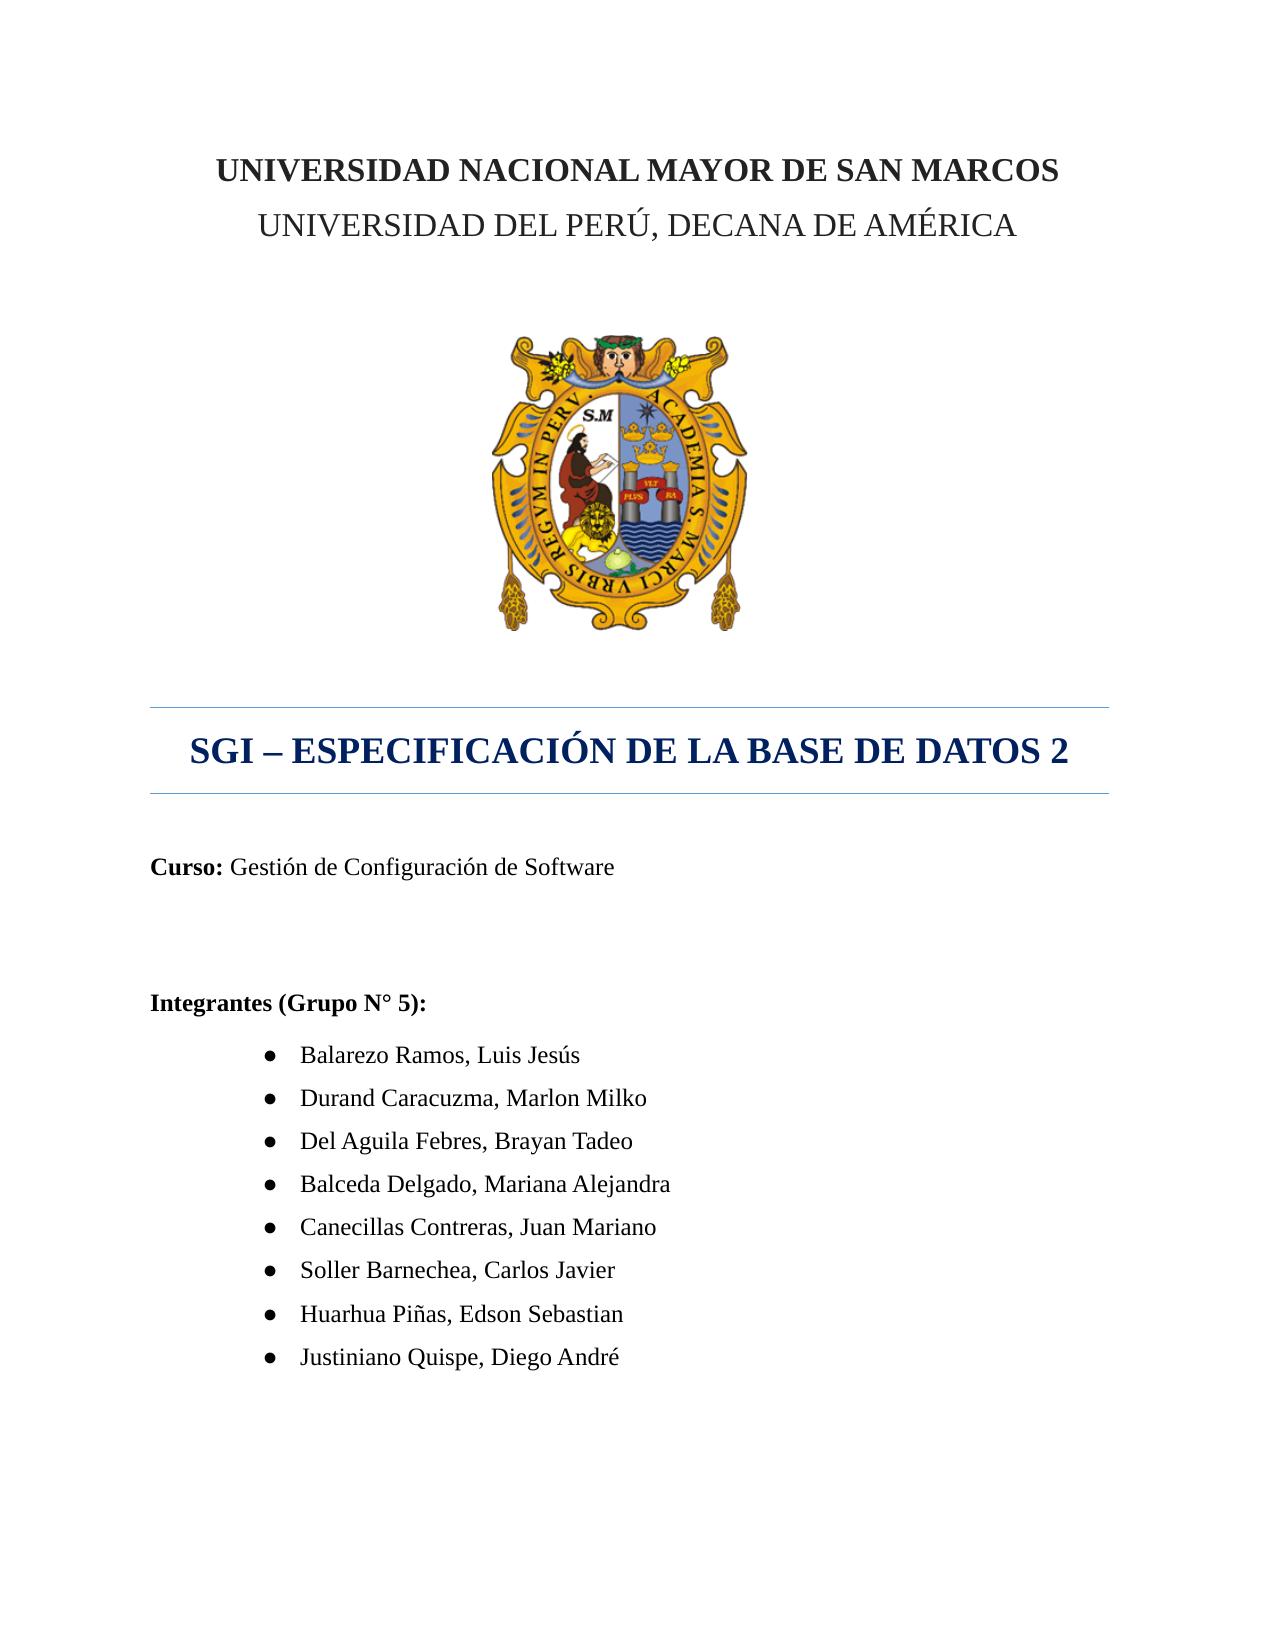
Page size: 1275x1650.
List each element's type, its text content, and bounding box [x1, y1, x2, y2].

list Soller Barnechea, Carlos Javier [262, 1256, 1125, 1284]
text Curso: Gestión de Configuración de Software [150, 852, 1125, 881]
list Balceda Delgado, Mariana Alejandra [262, 1169, 1125, 1198]
list Huarhua Piñas, Edson Sebastian [262, 1299, 1125, 1327]
picture [492, 335, 748, 631]
text Integrantes (Grupo N° 5): [150, 988, 1125, 1017]
text UNIVERSIDAD DEL PERÚ, DECANA DE AMÉRICA [150, 205, 1125, 243]
list Canecillas Contreras, Juan Mariano [262, 1212, 1125, 1241]
list Justiniano Quispe, Diego André [262, 1342, 1125, 1371]
text UNIVERSIDAD NACIONAL MAYOR DE SAN MARCOS [150, 150, 1125, 188]
list Balarezo Ramos, Luis Jesús [262, 1040, 1125, 1069]
list Del Aguila Febres, Brayan Tadeo [262, 1126, 1125, 1155]
text SGI – ESPECIFICACIÓN DE LA BASE DE DATOS 2 [150, 708, 1109, 793]
list Durand Caracuzma, Marlon Milko [262, 1083, 1125, 1112]
